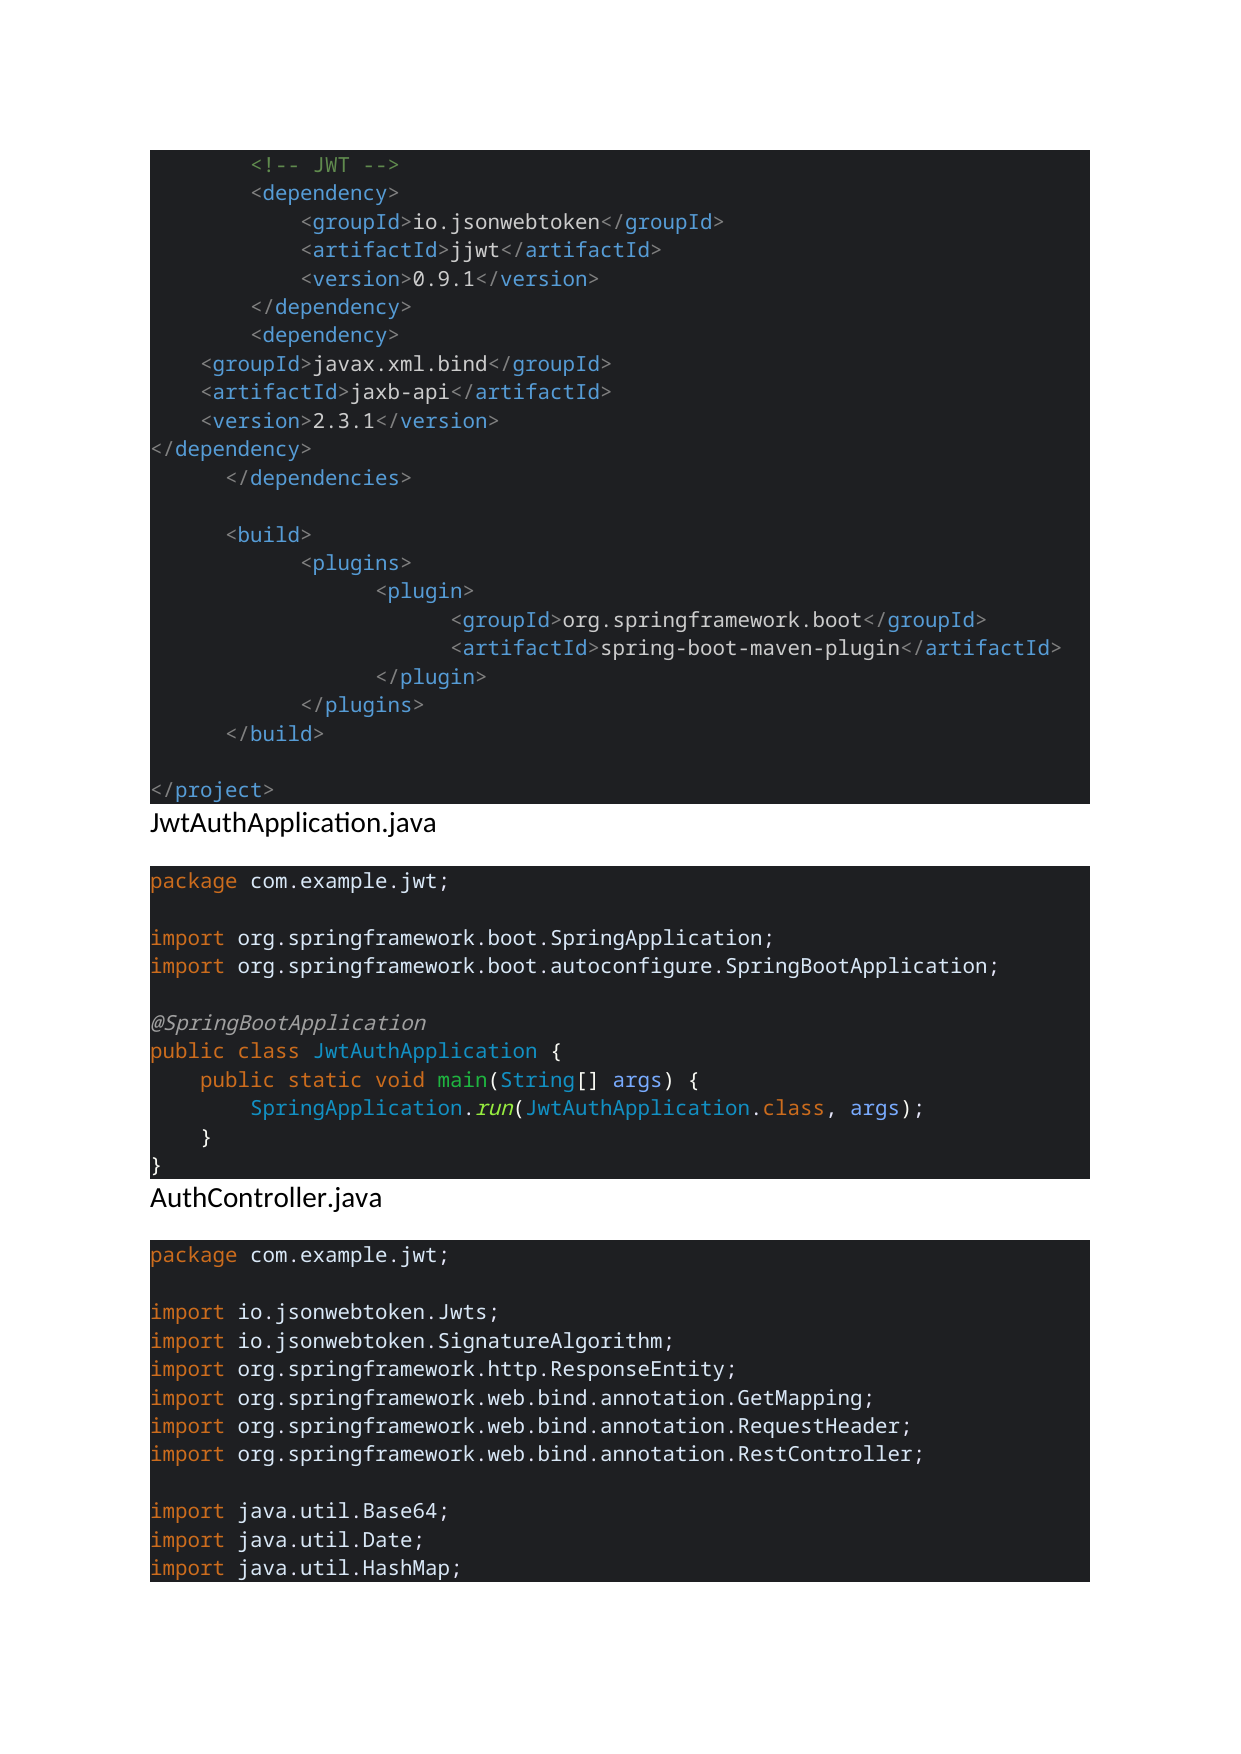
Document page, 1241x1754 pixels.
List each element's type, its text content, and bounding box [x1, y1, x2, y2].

text import org.springframework.http.ResponseEntity; [150, 1354, 1090, 1383]
text <plugin> [150, 577, 1090, 605]
text package com.example.jwt; [150, 1240, 1090, 1269]
text } [150, 1150, 1090, 1179]
text <version>2.3.1</version> [150, 406, 1090, 434]
text import java.util.HashMap; [150, 1553, 1090, 1582]
text import org.springframework.boot.autoconfigure.SpringBootApplication; [150, 951, 1090, 979]
text @SpringBootApplication [150, 1008, 1090, 1036]
text </build> [150, 719, 1090, 747]
text package com.example.jwt; [150, 866, 1090, 894]
text </project> [150, 776, 1090, 804]
text </dependency> [150, 292, 1090, 321]
text </dependencies> [150, 463, 1090, 491]
text </plugin> [150, 662, 1090, 690]
text import org.springframework.web.bind.annotation.GetMapping; [150, 1383, 1090, 1411]
text <groupId>org.springframework.boot</groupId> [150, 605, 1090, 633]
text <dependency> [150, 178, 1090, 207]
text public static void main(String[] args) { [150, 1065, 1090, 1093]
text } [150, 1122, 1090, 1150]
text AuthController.java [150, 1179, 1090, 1214]
text import io.jsonwebtoken.Jwts; [150, 1297, 1090, 1326]
text <plugins> [150, 548, 1090, 577]
text <artifactId>spring-boot-maven-plugin</artifactId> [150, 633, 1090, 662]
text <artifactId>jaxb-api</artifactId> [150, 377, 1090, 406]
text <!-- JWT --> [150, 150, 1090, 178]
text </plugins> [150, 690, 1090, 719]
text <build> [150, 520, 1090, 548]
text import java.util.Base64; [150, 1496, 1090, 1525]
text public class JwtAuthApplication { [150, 1036, 1090, 1065]
text import java.util.Date; [150, 1525, 1090, 1553]
text <groupId>javax.xml.bind</groupId> [150, 349, 1090, 377]
text SpringApplication.run(JwtAuthApplication.class, args); [150, 1093, 1090, 1122]
text import io.jsonwebtoken.SignatureAlgorithm; [150, 1326, 1090, 1354]
text <version>0.9.1</version> [150, 264, 1090, 292]
text <dependency> [150, 321, 1090, 349]
text JwtAuthApplication.java [150, 804, 1090, 840]
text <artifactId>jjwt</artifactId> [150, 235, 1090, 264]
text import org.springframework.web.bind.annotation.RequestHeader; [150, 1411, 1090, 1439]
text </dependency> [150, 434, 1090, 463]
text import org.springframework.web.bind.annotation.RestController; [150, 1439, 1090, 1468]
text import org.springframework.boot.SpringApplication; [150, 923, 1090, 951]
text <groupId>io.jsonwebtoken</groupId> [150, 207, 1090, 235]
